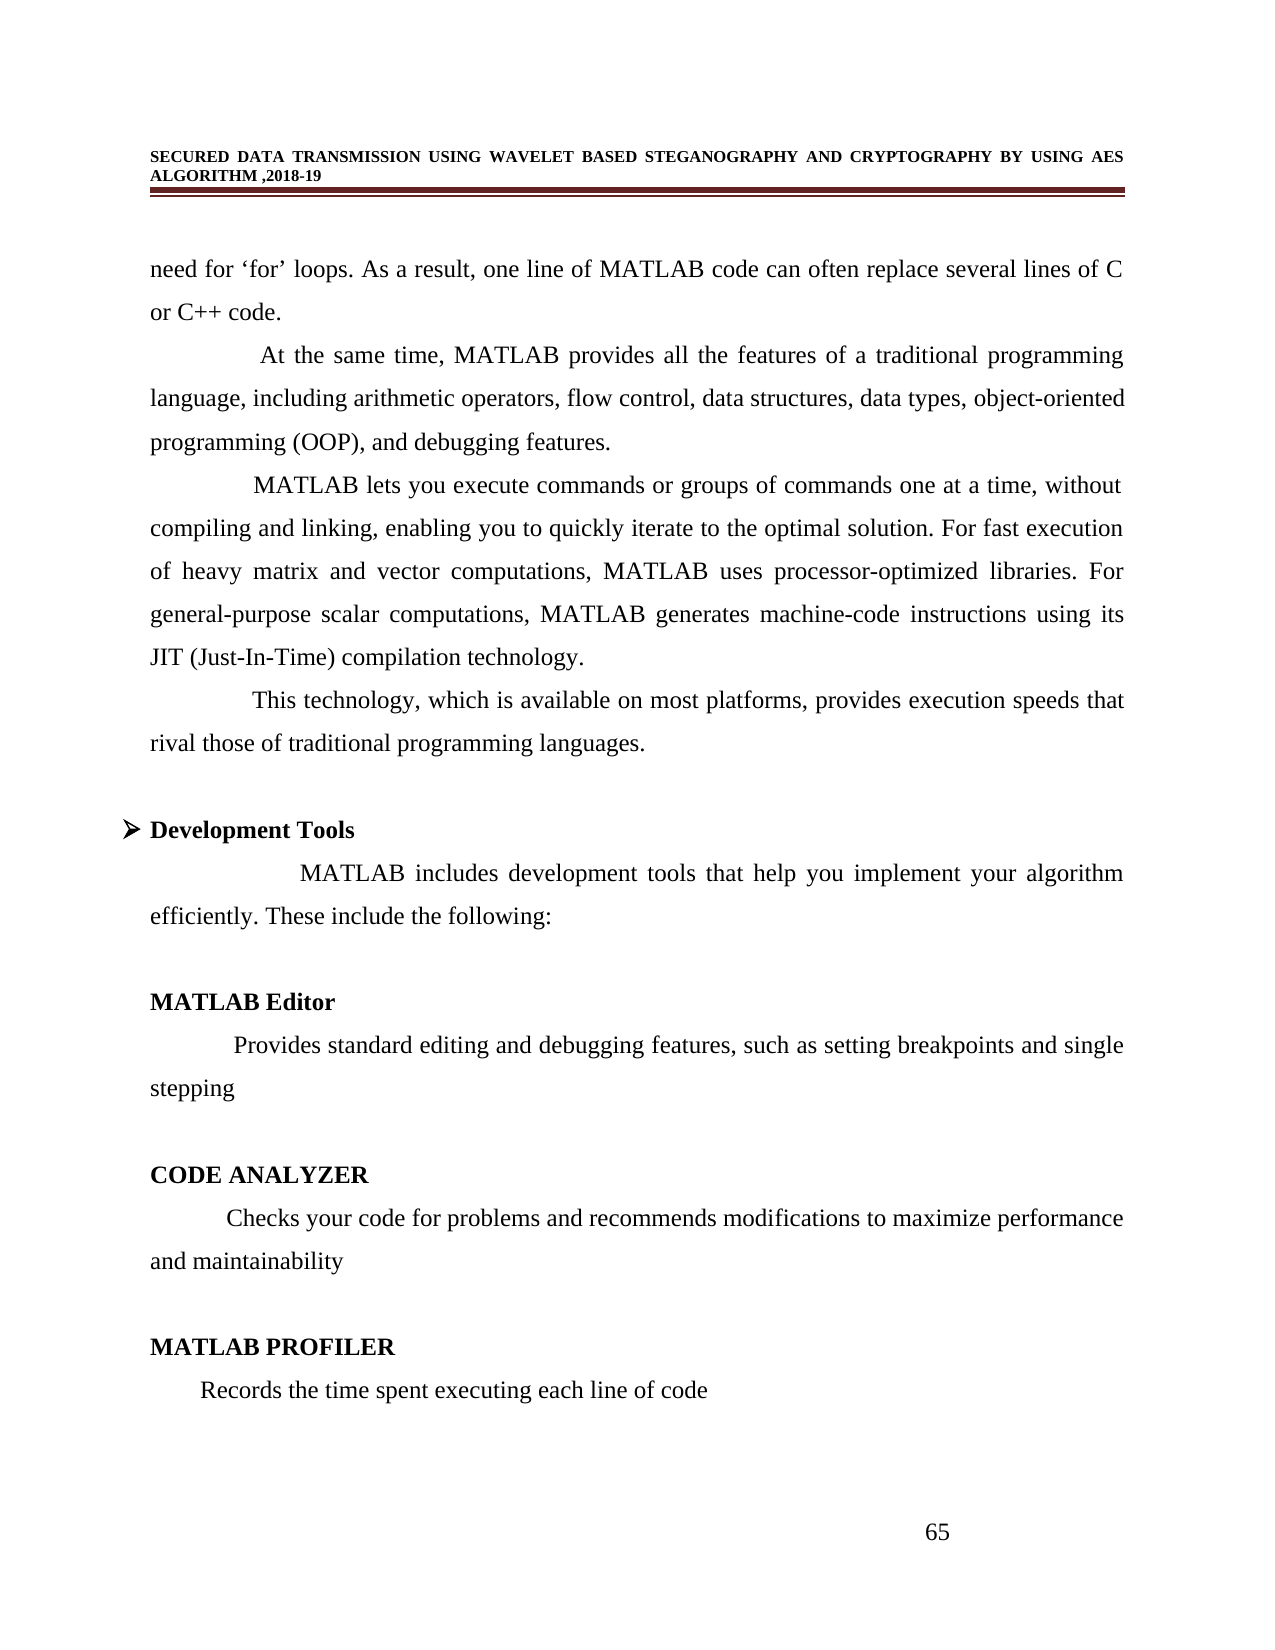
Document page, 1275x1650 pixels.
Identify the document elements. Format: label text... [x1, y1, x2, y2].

text MATLAB lets you execute commands or groups of commands one at a time, without compiling and linking, enabling you to quickly iterate to the optimal solution. For fast execution of heavy matrix and vector computations, MATLAB uses processor-optimized libraries. For general-purpose scalar computations, MATLAB generates machine-code instructions using its JIT (Just-In-Time) compilation technology. [150, 470, 1125, 671]
text At the same time, MATLAB provides all the features of a traditional programming language, including arithmetic operators, flow control, data structures, data types, object-oriented programming (OOP), and debugging features. [150, 340, 1125, 455]
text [150, 254, 1125, 326]
text MATLAB includes development tools that help you implement your algorithm efficiently. These include the following: [150, 858, 1125, 930]
list Development Tools [122, 815, 1125, 843]
text This technology, which is available on most platforms, provides execution speeds that rival those of traditional programming languages. [150, 685, 1125, 757]
text Provides standard editing and debugging features, such as setting breakpoints and single stepping [150, 1030, 1125, 1102]
text MATLAB Editor [150, 987, 1125, 1016]
text Records the time spent executing each line of code [150, 1375, 1125, 1404]
text MATLAB Profiler [150, 1332, 1125, 1361]
text Checks your code for problems and recommends modifications to maximize performance and maintainability [150, 1203, 1125, 1275]
text Code Analyzer [150, 1160, 1125, 1188]
